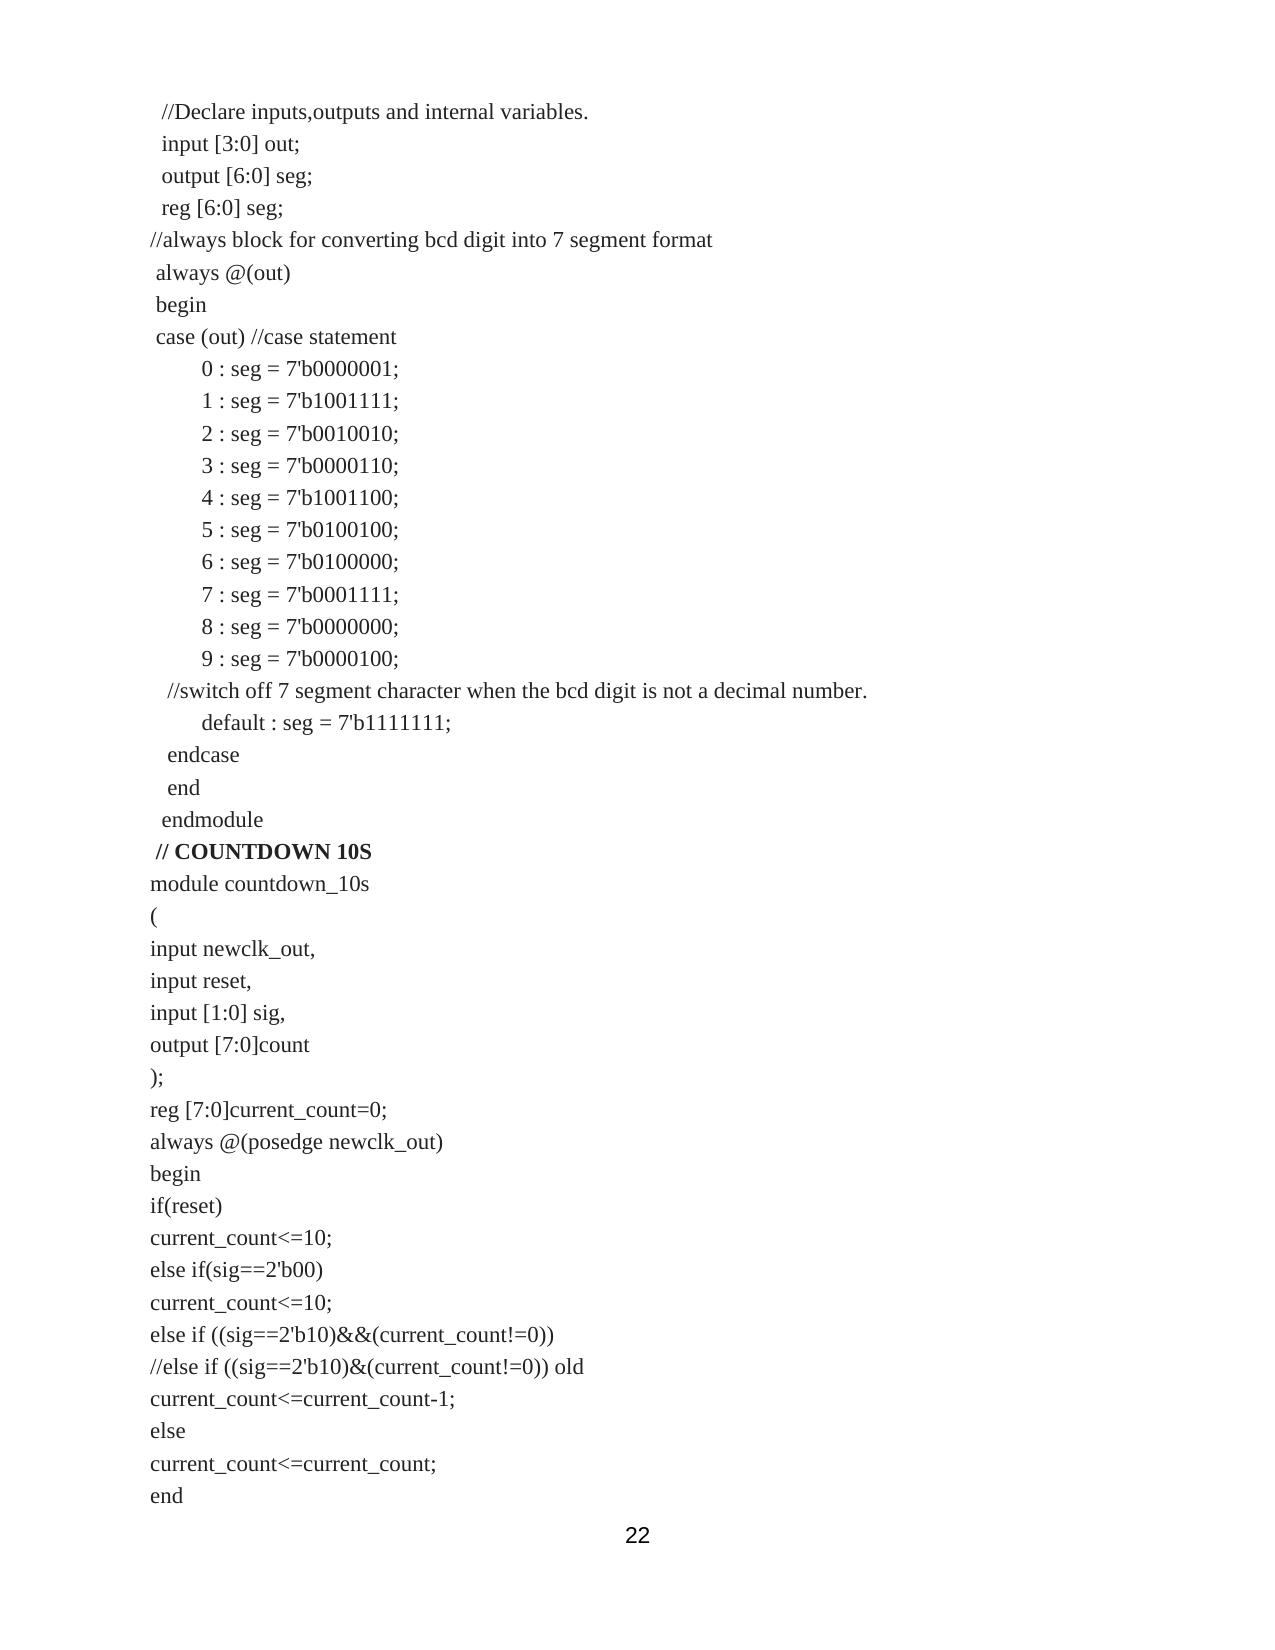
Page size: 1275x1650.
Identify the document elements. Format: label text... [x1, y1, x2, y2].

text 9 : seg = 7'b0000100; [150, 651, 1125, 670]
text begin [150, 1166, 1125, 1185]
text ( [150, 908, 1125, 928]
text current_count<=10; [150, 1230, 1125, 1250]
text input reset, [150, 972, 1125, 992]
text output [7:0]count [150, 1037, 1125, 1057]
text else if ((sig==2'b10)&&(current_count!=0)) [150, 1327, 1125, 1346]
text if(reset) [150, 1198, 1125, 1217]
text else if(sig==2'b00) [150, 1262, 1125, 1282]
text module countdown_10s [150, 876, 1125, 896]
text 1 : seg = 7'b1001111; [150, 393, 1125, 413]
text output [6:0] seg; [150, 168, 1125, 187]
text input newclk_out, [150, 940, 1125, 960]
text //else if ((sig==2'b10)&(current_count!=0)) old [150, 1359, 1125, 1378]
text always @(out) [150, 264, 1125, 284]
text input [1:0] sig, [150, 1005, 1125, 1024]
text 8 : seg = 7'b0000000; [150, 618, 1125, 638]
text 7 : seg = 7'b0001111; [150, 586, 1125, 606]
text reg [6:0] seg; [150, 200, 1125, 220]
text always @(posedge newclk_out) [150, 1133, 1125, 1153]
text default : seg = 7'b1111111; [150, 715, 1125, 735]
text 0 : seg = 7'b0000001; [150, 361, 1125, 381]
text end [150, 1487, 1125, 1507]
text endmodule [150, 812, 1125, 831]
text else [150, 1423, 1125, 1443]
text current_count<=current_count-1; [150, 1391, 1125, 1411]
text case (out) //case statement [150, 329, 1125, 348]
text 2 : seg = 7'b0010010; [150, 425, 1125, 445]
text ); [150, 1069, 1125, 1089]
text reg [7:0]current_count=0; [150, 1101, 1125, 1121]
text begin [150, 297, 1125, 316]
text 6 : seg = 7'b0100000; [150, 554, 1125, 574]
text current_count<=10; [150, 1294, 1125, 1314]
text // COUNTDOWN 10S [150, 844, 1125, 863]
text 3 : seg = 7'b0000110; [150, 457, 1125, 477]
text //always block for converting bcd digit into 7 segment format [150, 232, 1125, 252]
text 4 : seg = 7'b1001100; [150, 490, 1125, 509]
text //switch off 7 segment character when the bcd digit is not a decimal number. [150, 683, 1125, 702]
text end [150, 779, 1125, 799]
text current_count<=current_count; [150, 1455, 1125, 1475]
text 5 : seg = 7'b0100100; [150, 522, 1125, 542]
text //Declare inputs,outputs and internal variables. [150, 103, 1125, 123]
text endcase [150, 747, 1125, 767]
text input [3:0] out; [150, 136, 1125, 155]
